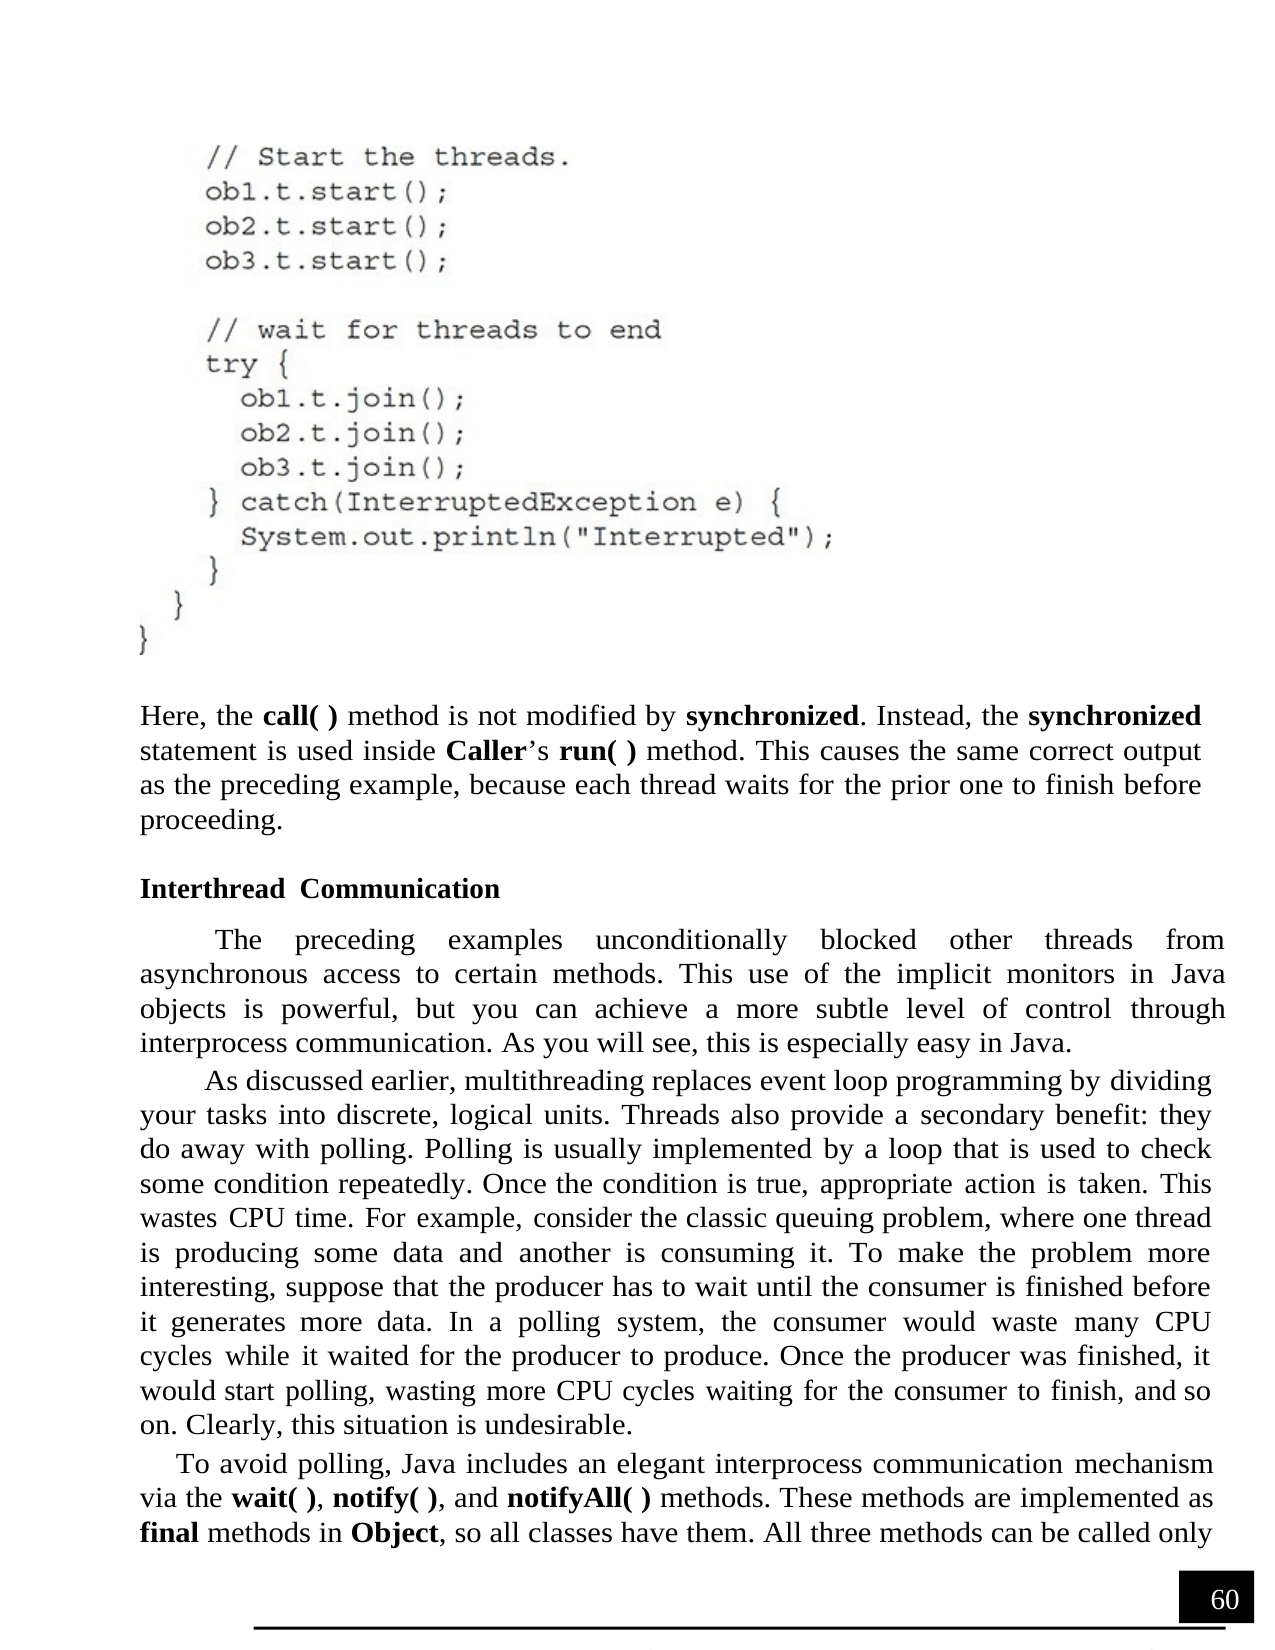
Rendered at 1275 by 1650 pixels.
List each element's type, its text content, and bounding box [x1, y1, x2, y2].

picture [139, 145, 832, 655]
text Interthread Communication [139, 871, 1226, 904]
text As discussed earlier, multithreading replaces event loop programming by dividing your tasks into discrete, logical units. Threads also provide a secondary benefit: they do away with polling. Polling is usually implemented by a loop that is used to check some condition repeatedly. Once the condition is true, appropriate action is taken. This wastes CPU time. For example, consider the classic queuing problem, where one thread is producing some data and another is consuming it. To make the problem more interesting, suppose that the producer has to wait until the consumer is finished before it generates more data. In a polling system, the consumer would waste many CPU cycles while it waited for the producer to produce. Once the producer was finished, it would start polling, wasting more CPU cycles waiting for the consumer to finish, and so on. Clearly, this situation is undesirable. [139, 1063, 1212, 1441]
text The preceding examples unconditionally blocked other threads from asynchronous access to certain methods. This use of the implicit monitors in Java objects is powerful, but you can achieve a more subtle level of control through interprocess communication. As you will see, this is especially easy in Java. [139, 922, 1226, 1059]
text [139, 1446, 1214, 1548]
text Here, the call( ) method is not modified by synchronized. Instead, the synchronized statement is used inside Caller’s run( ) method. This causes the same correct output as the preceding example, because each thread waits for the prior one to finish before proceeding. [139, 698, 1202, 835]
